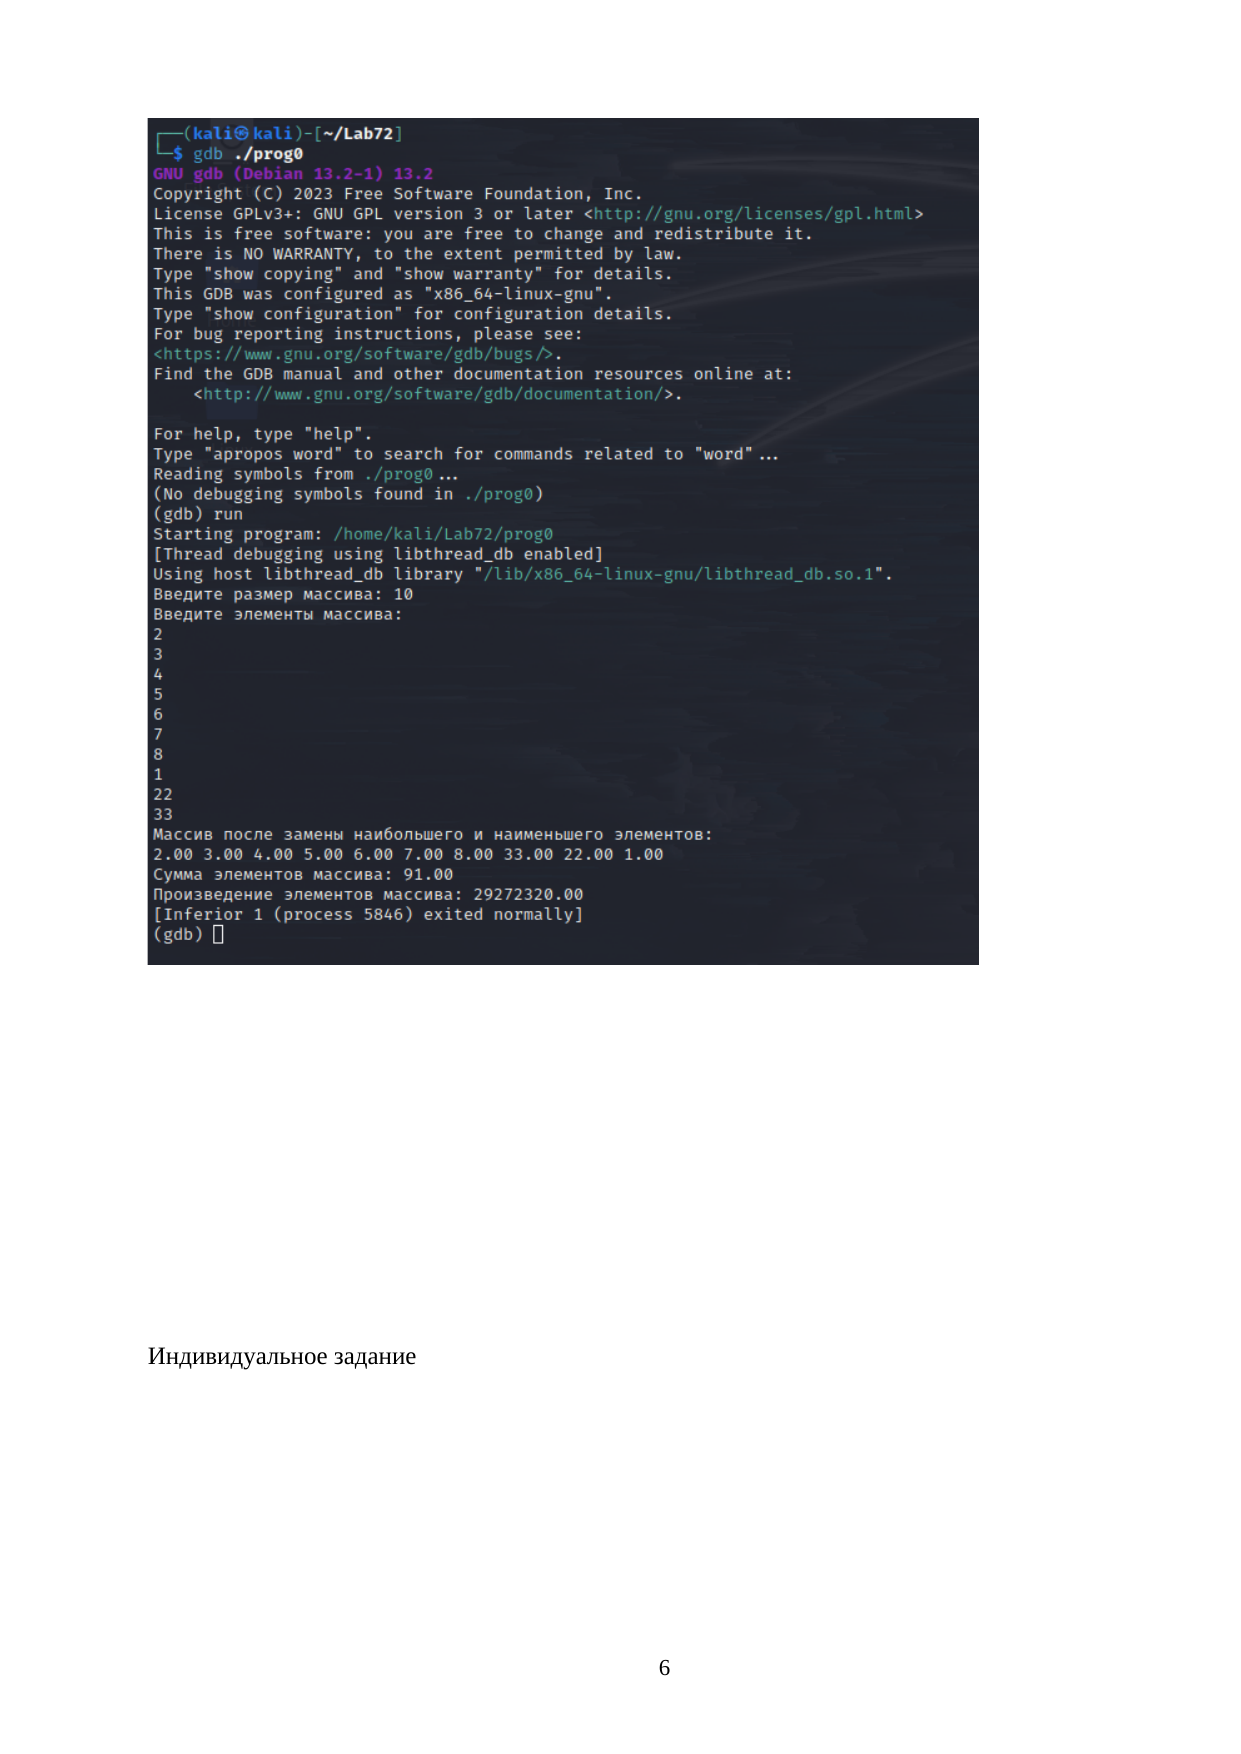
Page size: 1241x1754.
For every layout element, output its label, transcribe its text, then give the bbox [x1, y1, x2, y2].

text Индивидуальное задание [148, 1341, 1181, 1370]
picture [147, 118, 979, 965]
